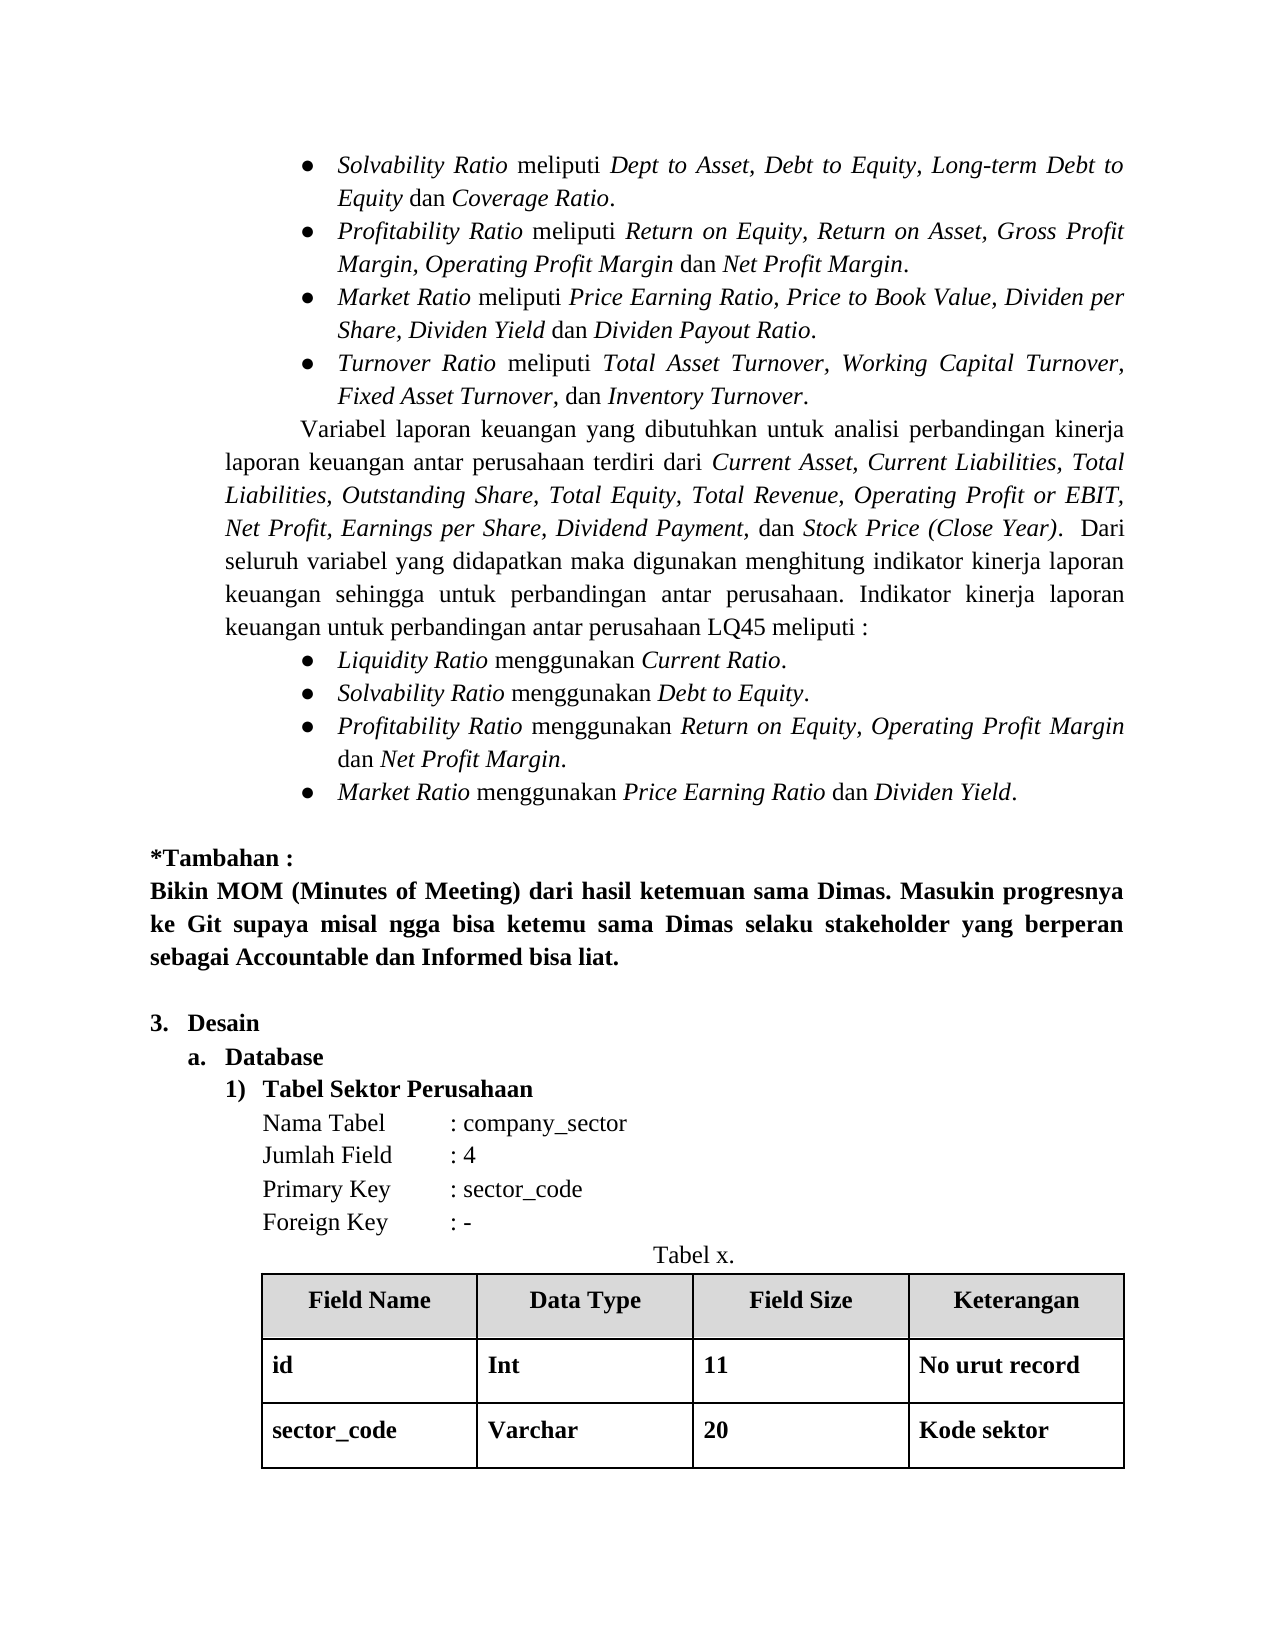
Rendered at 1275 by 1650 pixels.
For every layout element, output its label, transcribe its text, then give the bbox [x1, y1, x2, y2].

list Solvability Ratio meliputi Dept to Asset, Debt to Equity, Long-term Debt to Equity dan Coverage Ratio. [300, 150, 1125, 212]
list Profitability Ratio menggunakan Return on Equity, Operating Profit Margin dan Net Profit Margin. [300, 711, 1125, 773]
text Bikin MOM (Minutes of Meeting) dari hasil ketemuan sama Dimas. Masukin progresnya ke Git supaya misal ngga bisa ketemu sama Dimas selaku stakeholder yang berperan sebagai Accountable dan Informed bisa liat. [150, 876, 1125, 971]
list Desain [150, 1008, 1125, 1037]
text Tabel x. [262, 1240, 1125, 1268]
list Market Ratio meliputi Price Earning Ratio, Price to Book Value, Dividen per Share, Dividen Yield dan Dividen Payout Ratio. [300, 282, 1125, 344]
table_cell No urut record [910, 1340, 1123, 1402]
table_header Data Type [478, 1275, 692, 1337]
list Database [187, 1042, 1125, 1070]
table_cell sector_code [263, 1404, 476, 1467]
table_cell Int [478, 1340, 692, 1402]
list Liquidity Ratio menggunakan Current Ratio. [300, 645, 1125, 674]
text Variabel laporan keuangan yang dibutuhkan untuk analisi perbandingan kinerja laporan keuangan antar perusahaan terdiri dari Current Asset, Current Liabilities, Total Liabilities, Outstanding Share, Total Equity, Total Revenue, Operating Profit or EBIT, Net Profit, Earnings per Share, Dividend Payment, dan Stock Price (Close Year). Dari seluruh variabel yang didapatkan maka digunakan menghitung indikator kinerja laporan keuangan sehingga untuk perbandingan antar perusahaan. Indikator kinerja laporan keuangan untuk perbandingan antar perusahaan LQ45 meliputi : [225, 414, 1125, 641]
table_header Keterangan [910, 1275, 1123, 1337]
list Solvability Ratio menggunakan Debt to Equity. [300, 678, 1125, 707]
table_cell Kode sektor [910, 1404, 1123, 1467]
table_header Field Name [263, 1275, 476, 1337]
table_cell 20 [694, 1404, 908, 1467]
text *Tambahan : [150, 843, 1125, 872]
list Turnover Ratio meliputi Total Asset Turnover, Working Capital Turnover, Fixed Asset Turnover, dan Inventory Turnover. [300, 348, 1125, 410]
table_cell id [263, 1340, 476, 1402]
table_cell 11 [694, 1340, 908, 1402]
list Profitability Ratio meliputi Return on Equity, Return on Asset, Gross Profit Margin, Operating Profit Margin dan Net Profit Margin. [300, 216, 1125, 278]
list Market Ratio menggunakan Price Earning Ratio dan Dividen Yield. [300, 777, 1125, 806]
table_cell Varchar [478, 1404, 692, 1467]
table_header Field Size [694, 1275, 908, 1337]
list Tabel Sektor Perusahaan Nama Tabel : company_sector Jumlah Field : 4 Primary Key : sector_code Foreign Key : - [225, 1074, 1125, 1235]
